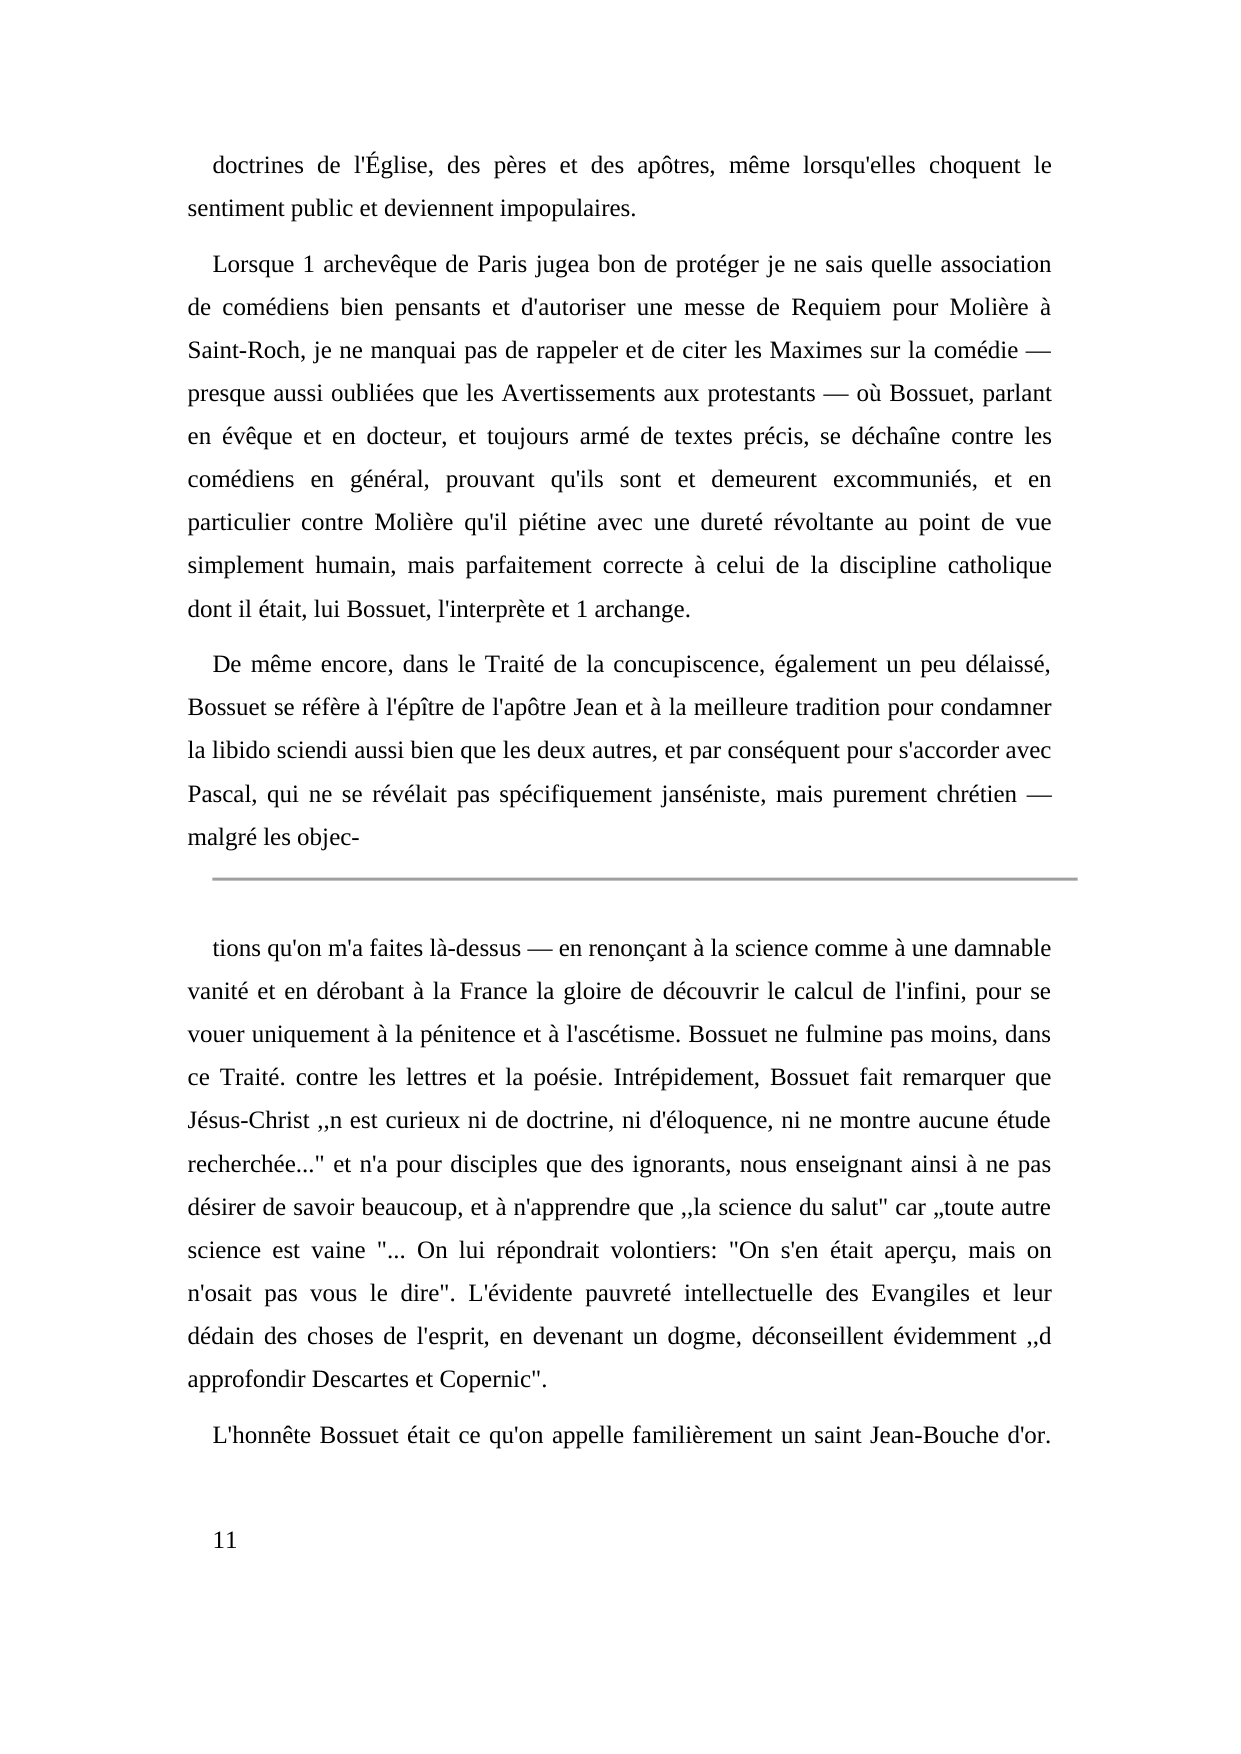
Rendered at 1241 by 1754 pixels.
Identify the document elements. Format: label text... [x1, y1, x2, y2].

text doctrines de l'Église, des pères et des apôtres, même lorsqu'elles choquent le sentiment public et deviennent impopulaires. [187, 150, 1053, 222]
text tions qu'on m'a faites là-dessus — en renonçant à la science comme à une damnable vanité et en dérobant à la France la gloire de découvrir le calcul de l'infini, pour se vouer uniquement à la pénitence et à l'ascétisme. Bossuet ne fulmine pas moins, dans ce Traité. contre les lettres et la poésie. Intrépidement, Bossuet fait remarquer que Jésus-Christ ,,n est curieux ni de doctrine, ni d'éloquence, ni ne montre aucune étude recherchée..." et n'a pour disciples que des ignorants, nous enseignant ainsi à ne pas désirer de savoir beaucoup, et à n'apprendre que ,,la science du salut" car „toute autre science est vaine "... On lui répondrait volontiers: "On s'en était aperçu, mais on n'osait pas vous le dire". L'évidente pauvreté intellectuelle des Evangiles et leur dédain des choses de l'esprit, en devenant un dogme, déconseillent évidemment ,,d approfondir Descartes et Copernic". [187, 933, 1053, 1393]
text Lorsque 1 archevêque de Paris jugea bon de protéger je ne sais quelle association de comédiens bien pensants et d'autoriser une messe de Requiem pour Molière à Saint-Roch, je ne manquai pas de rappeler et de citer les Maximes sur la comédie — presque aussi oubliées que les Avertissements aux protestants — où Bossuet, parlant en évêque et en docteur, et toujours armé de textes précis, se déchaîne contre les comédiens en général, prouvant qu'ils sont et demeurent excommuniés, et en particulier contre Molière qu'il piétine avec une dureté révoltante au point de vue simplement humain, mais parfaitement correcte à celui de la discipline catholique dont il était, lui Bossuet, l'interprète et 1 archange. [187, 249, 1053, 622]
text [187, 1420, 1053, 1449]
text De même encore, dans le Traité de la concupiscence, également un peu délaissé, Bossuet se réfère à l'épître de l'apôtre Jean et à la meilleure tradition pour condamner la libido sciendi aussi bien que les deux autres, et par conséquent pour s'accorder avec Pascal, qui ne se révélait pas spécifiquement janséniste, mais purement chrétien — malgré les objec- [187, 649, 1053, 851]
